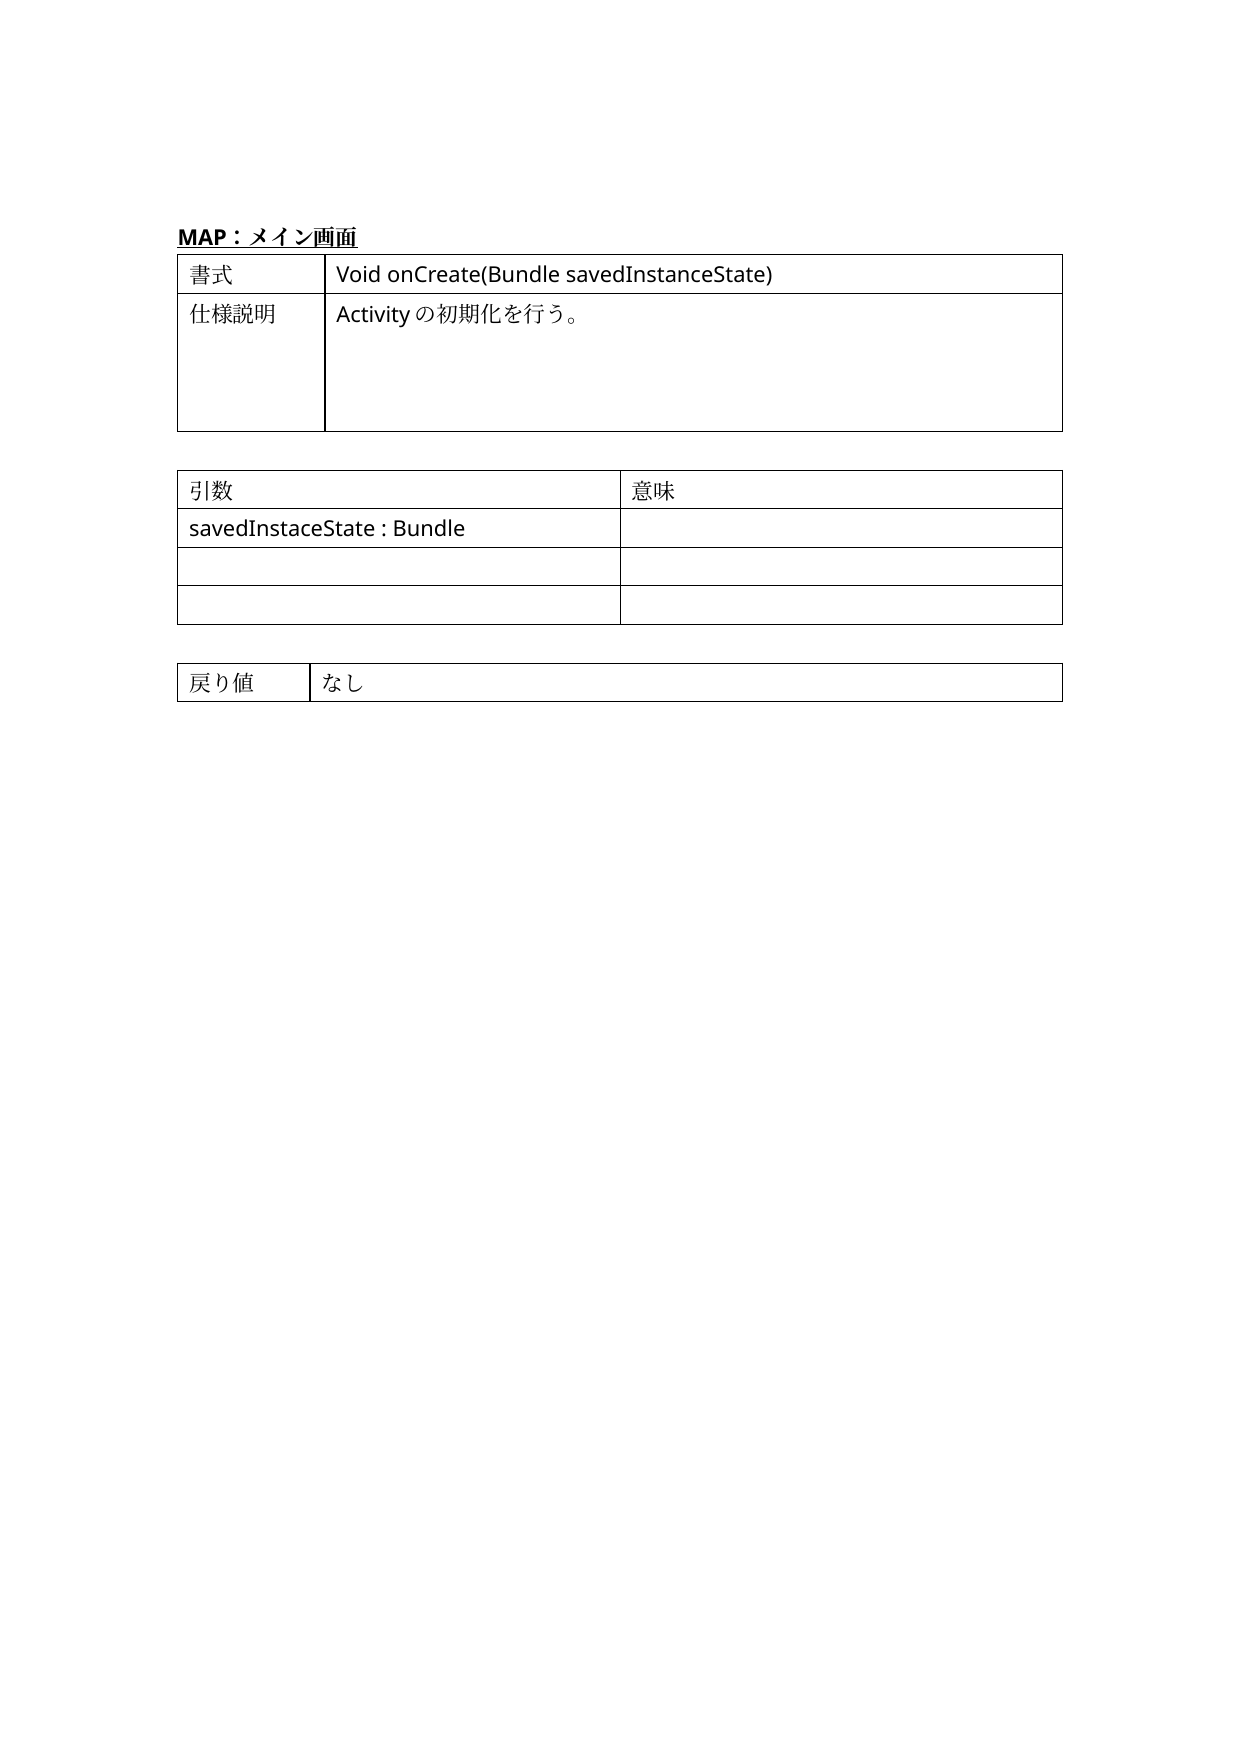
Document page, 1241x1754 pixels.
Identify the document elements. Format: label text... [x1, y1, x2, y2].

text MAP：メイン画面 [177, 217, 1063, 254]
table_header Void onCreate(Bundle savedInstanceState) [326, 255, 1062, 293]
table_cell [621, 509, 1062, 547]
table_header なし [311, 664, 1062, 701]
table_header 引数 [178, 471, 620, 508]
table_cell [621, 586, 1062, 624]
table_header 意味 [621, 471, 1062, 508]
table_cell [178, 548, 620, 585]
table_cell Activityの初期化を行う。 [326, 294, 1062, 431]
table_cell 仕様説明 [178, 294, 324, 431]
table_cell savedInstaceState : Bundle [178, 509, 620, 547]
table_cell [621, 548, 1062, 585]
table_header 戻り値 [178, 664, 309, 701]
table_cell [178, 586, 620, 624]
table_header 書式 [178, 255, 324, 293]
